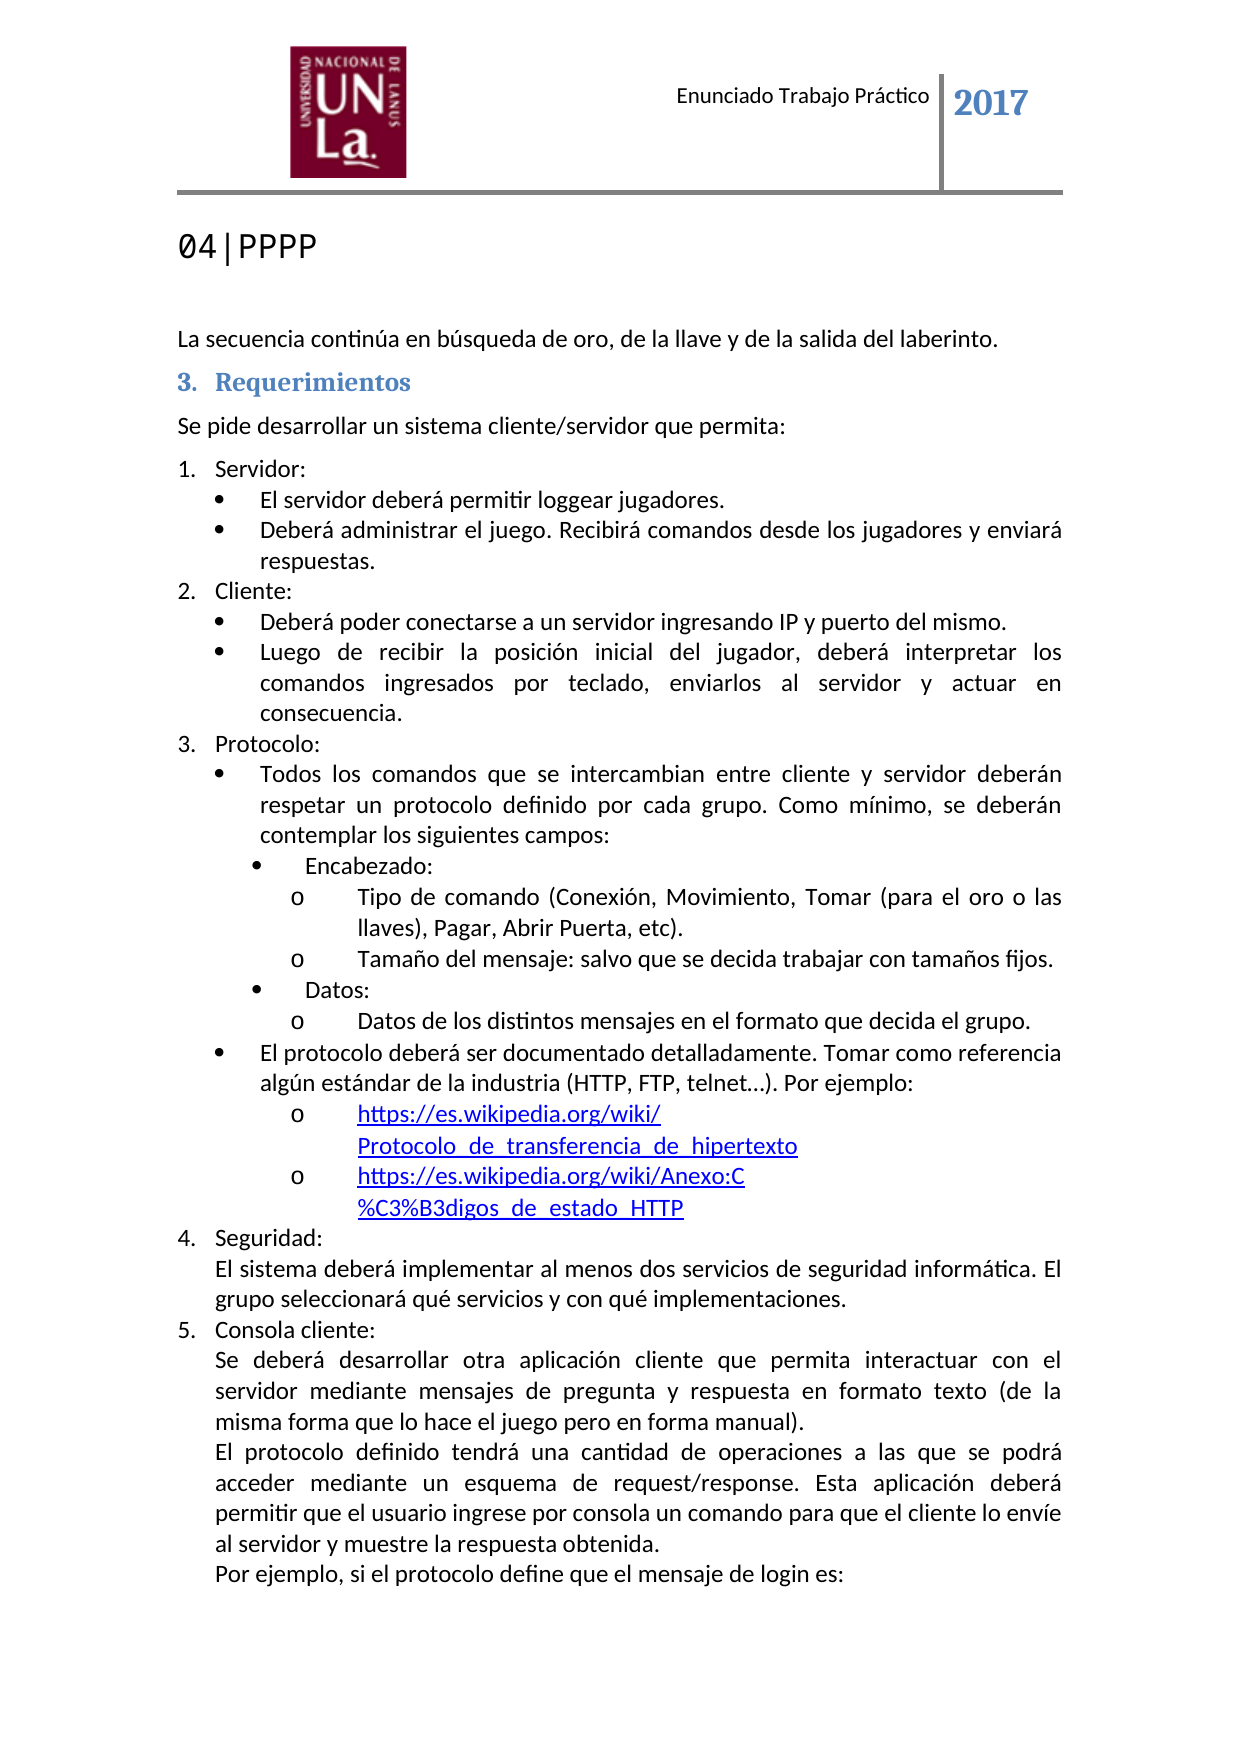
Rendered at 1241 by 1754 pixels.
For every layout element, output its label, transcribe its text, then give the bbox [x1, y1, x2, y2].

list Encabezado: [252, 850, 1063, 881]
list Protocolo: [177, 728, 1063, 758]
list Datos de los distintos mensajes en el formato que decida el grupo. [290, 1005, 1063, 1037]
picture [289, 45, 407, 178]
text Se pide desarrollar un sistema cliente/servidor que permita: [177, 410, 1063, 441]
list Consola cliente: [177, 1314, 1063, 1345]
list El sistema deberá implementar al menos dos servicios de seguridad informática. El grupo seleccionará qué servicios y con qué implementaciones. [215, 1253, 1063, 1314]
list Cliente: [177, 575, 1063, 606]
subtitle Requerimientos [177, 367, 1063, 398]
list https://es.wikipedia.org/wiki/Anexo:C%C3%B3digos_de_estado_HTTP [290, 1160, 1063, 1223]
list Servidor: [177, 453, 1063, 484]
list Tamaño del mensaje: salvo que se decida trabajar con tamaños fijos. [290, 943, 1063, 975]
list El protocolo definido tendrá una cantidad de operaciones a las que se podrá acceder mediante un esquema de request/response. Esta aplicación deberá permitir que el usuario ingrese por consola un comando para que el cliente lo envíe al servidor y muestre la respuesta obtenida. [215, 1436, 1063, 1558]
list Se deberá desarrollar otra aplicación cliente que permita interactuar con el servidor mediante mensajes de pregunta y respuesta en formato texto (de la misma forma que lo hace el juego pero en forma manual). [215, 1345, 1063, 1436]
list Por ejemplo, si el protocolo define que el mensaje de login es: [215, 1558, 1063, 1589]
list Seguridad: [177, 1223, 1063, 1253]
list Datos: [252, 975, 1063, 1005]
list Deberá administrar el juego. Recibirá comandos desde los jugadores y enviará respuestas. [215, 514, 1063, 575]
list Todos los comandos que se intercambian entre cliente y servidor deberán respetar un protocolo definido por cada grupo. Como mínimo, se deberán contemplar los siguientes campos: [215, 758, 1063, 850]
list Luego de recibir la posición inicial del jugador, deberá interpretar los comandos ingresados por teclado, enviarlos al servidor y actuar en consecuencia. [215, 636, 1063, 728]
list El servidor deberá permitir loggear jugadores. [215, 484, 1063, 514]
text La secuencia continúa en búsqueda de oro, de la llave y de la salida del laberinto. [177, 324, 1063, 354]
list Deberá poder conectarse a un servidor ingresando IP y puerto del mismo. [215, 606, 1063, 636]
list Tipo de comando (Conexión, Movimiento, Tomar (para el oro o las llaves), Pagar, Abrir Puerta, etc). [290, 881, 1063, 943]
list El protocolo deberá ser documentado detalladamente. Tomar como referencia algún estándar de la industria (HTTP, FTP, telnet…). Por ejemplo: [215, 1037, 1063, 1098]
text 04|PPPP [177, 223, 1063, 268]
list https://es.wikipedia.org/wiki/Protocolo_de_transferencia_de_hipertexto [290, 1098, 1063, 1160]
